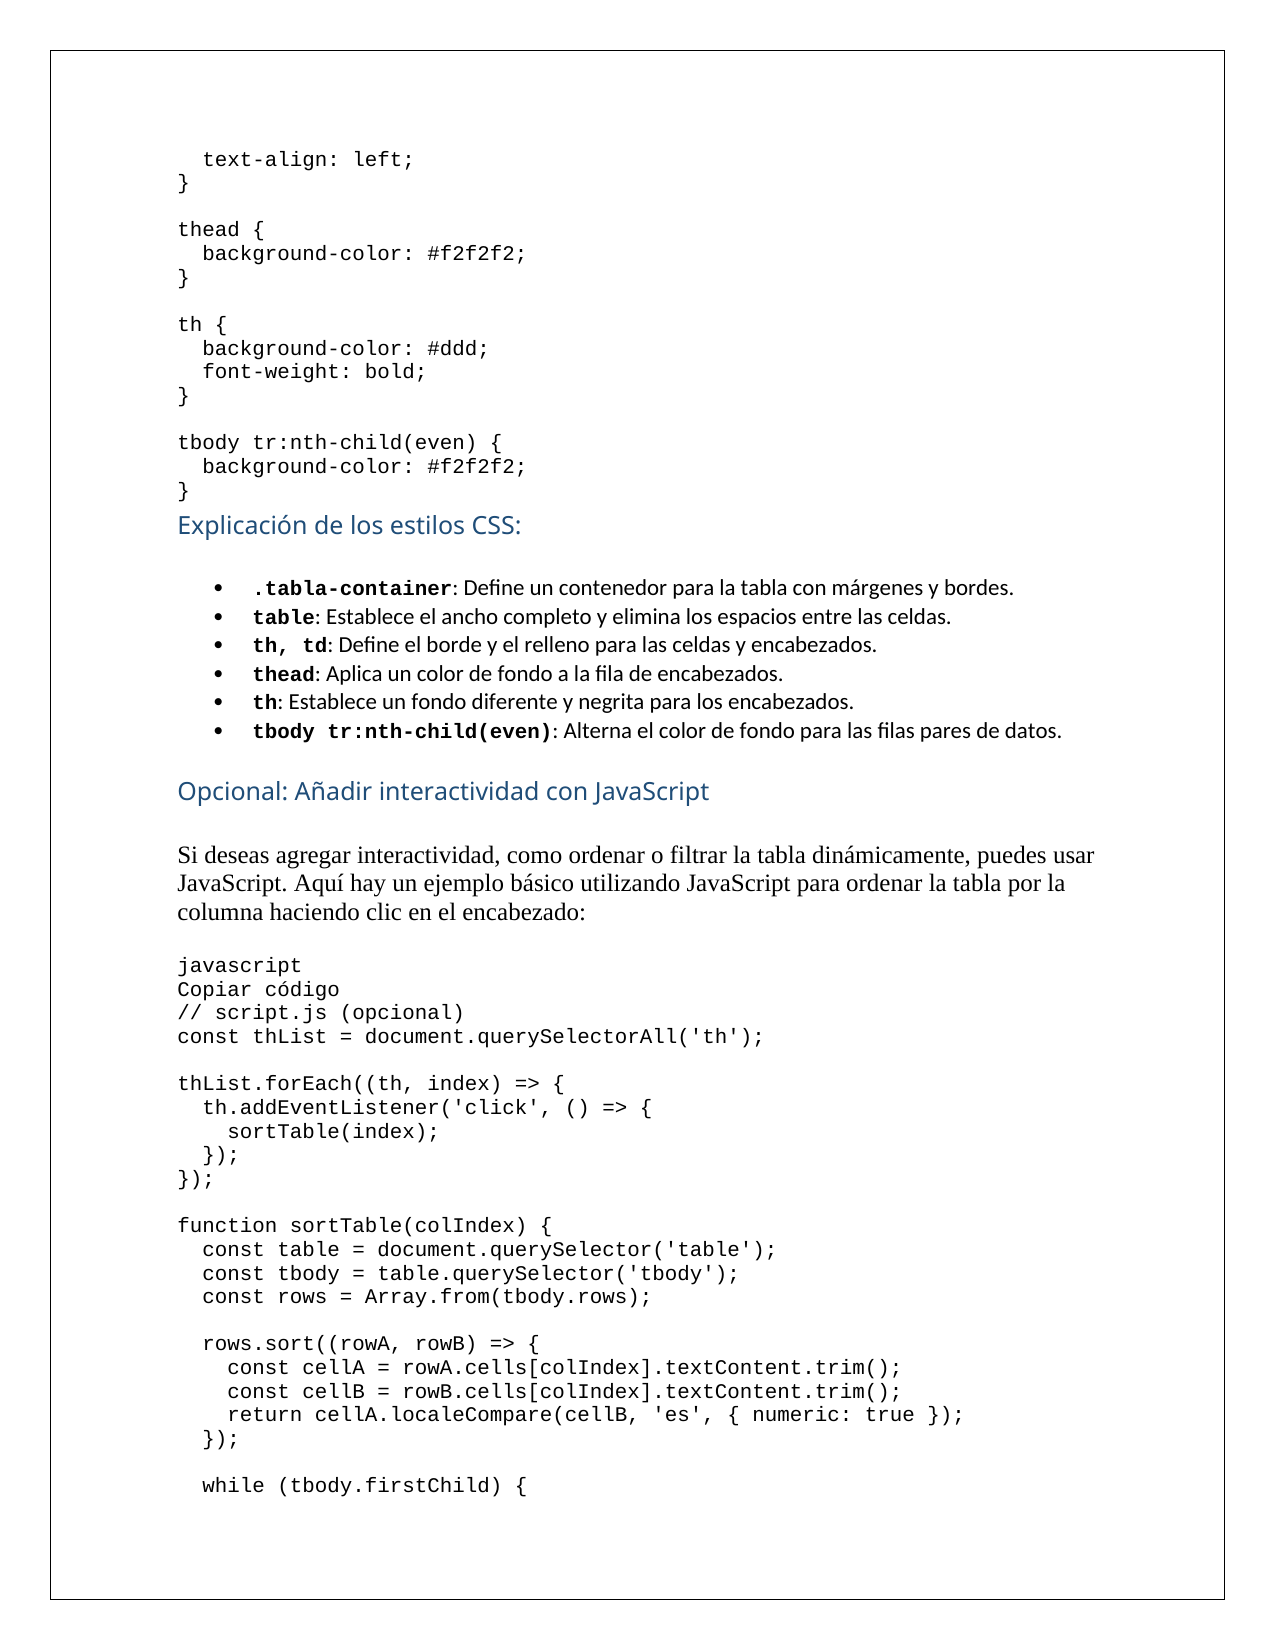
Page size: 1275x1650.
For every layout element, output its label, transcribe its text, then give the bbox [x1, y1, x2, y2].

text const table = document.querySelector('table'); [177, 1239, 1098, 1262]
text th.addEventListener('click', () => { [177, 1097, 1098, 1121]
text const thList = document.querySelectorAll('th'); [177, 1026, 1098, 1050]
text rows.sort((rowA, rowB) => { [177, 1333, 1098, 1357]
text tbody tr:nth-child(even) { [177, 432, 1098, 456]
text function sortTable(colIndex) { [177, 1215, 1098, 1239]
text const cellB = rowB.cells[colIndex].textContent.trim(); [177, 1381, 1098, 1404]
list table: Establece el ancho completo y elimina los espacios entre las celdas. [214, 602, 1098, 630]
text } [177, 479, 1098, 503]
text } [177, 267, 1098, 290]
text th { [177, 314, 1098, 338]
text Copiar código [177, 979, 1098, 1002]
text Si deseas agregar interactividad, como ordenar o filtrar la tabla dinámicamente, puedes usar JavaScript. Aquí hay un ejemplo básico utilizando JavaScript para ordenar la tabla por la columna haciendo clic en el encabezado: [177, 840, 1098, 926]
text return cellA.localeCompare(cellB, 'es', { numeric: true }); [177, 1404, 1098, 1428]
text text-align: left; [177, 148, 1098, 172]
text } [177, 172, 1098, 196]
subtitle Opcional: Añadir interactividad con JavaScript [177, 774, 1098, 808]
text background-color: #f2f2f2; [177, 243, 1098, 267]
text while (tbody.firstChild) { [177, 1475, 1098, 1499]
text background-color: #f2f2f2; [177, 456, 1098, 479]
text // script.js (opcional) [177, 1002, 1098, 1026]
list th, td: Define el borde y el relleno para las celdas y encabezados. [214, 630, 1098, 659]
text }); [177, 1168, 1098, 1192]
list th: Establece un fondo diferente y negrita para los encabezados. [214, 687, 1098, 716]
list thead: Aplica un color de fondo a la fila de encabezados. [214, 659, 1098, 687]
list tbody tr:nth-child(even): Alterna el color de fondo para las filas pares de datos. [214, 716, 1098, 744]
subtitle Explicación de los estilos CSS: [177, 507, 1098, 541]
text thList.forEach((th, index) => { [177, 1073, 1098, 1097]
text font-weight: bold; [177, 361, 1098, 385]
text } [177, 385, 1098, 409]
text const tbody = table.querySelector('tbody'); [177, 1262, 1098, 1286]
text const cellA = rowA.cells[colIndex].textContent.trim(); [177, 1357, 1098, 1381]
text }); [177, 1428, 1098, 1452]
list .tabla-container: Define un contenedor para la tabla con márgenes y bordes. [214, 573, 1098, 602]
text }); [177, 1144, 1098, 1168]
text const rows = Array.from(tbody.rows); [177, 1286, 1098, 1310]
text background-color: #ddd; [177, 338, 1098, 361]
text javascript [177, 955, 1098, 979]
text thead { [177, 219, 1098, 243]
text sortTable(index); [177, 1121, 1098, 1144]
